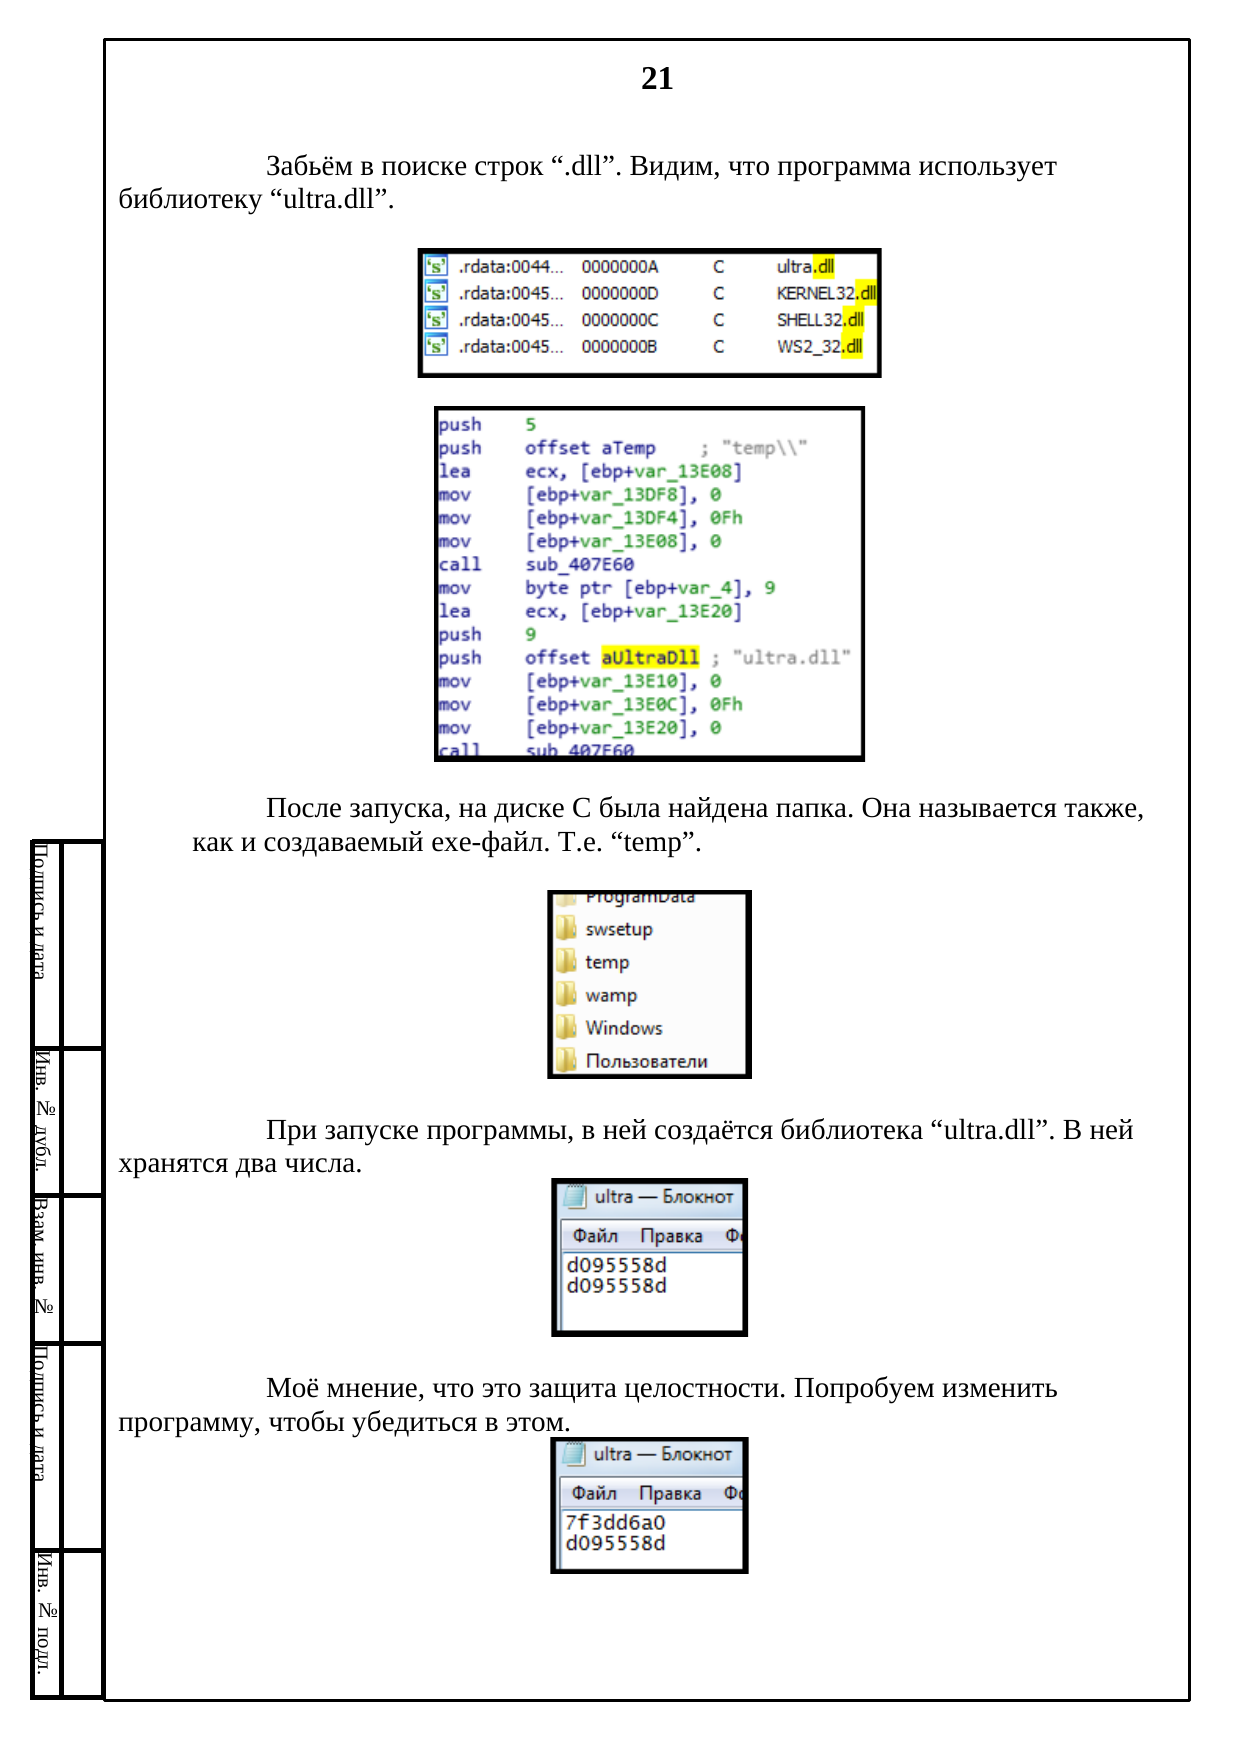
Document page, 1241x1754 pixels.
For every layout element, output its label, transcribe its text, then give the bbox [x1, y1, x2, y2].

picture [434, 406, 866, 762]
picture [417, 248, 882, 378]
text После запуска, на диске С была найдена папка. Она называется также, как и создаваемый exe-файл. Т.е. “temp”. [192, 790, 1181, 857]
text Забьём в поиске строк “.dll”. Видим, что программа использует библиотеку “ultra.dll”. [118, 148, 1181, 215]
picture [551, 1178, 749, 1337]
text При запуске программы, в ней создаётся библиотека “ultra.dll”. В ней хранятся два числа. [118, 1112, 1181, 1179]
picture [550, 1437, 749, 1574]
text Моё мнение, что это защита целостности. Попробуем изменить программу, чтобы убедиться в этом. [118, 1370, 1181, 1437]
picture [547, 890, 752, 1079]
